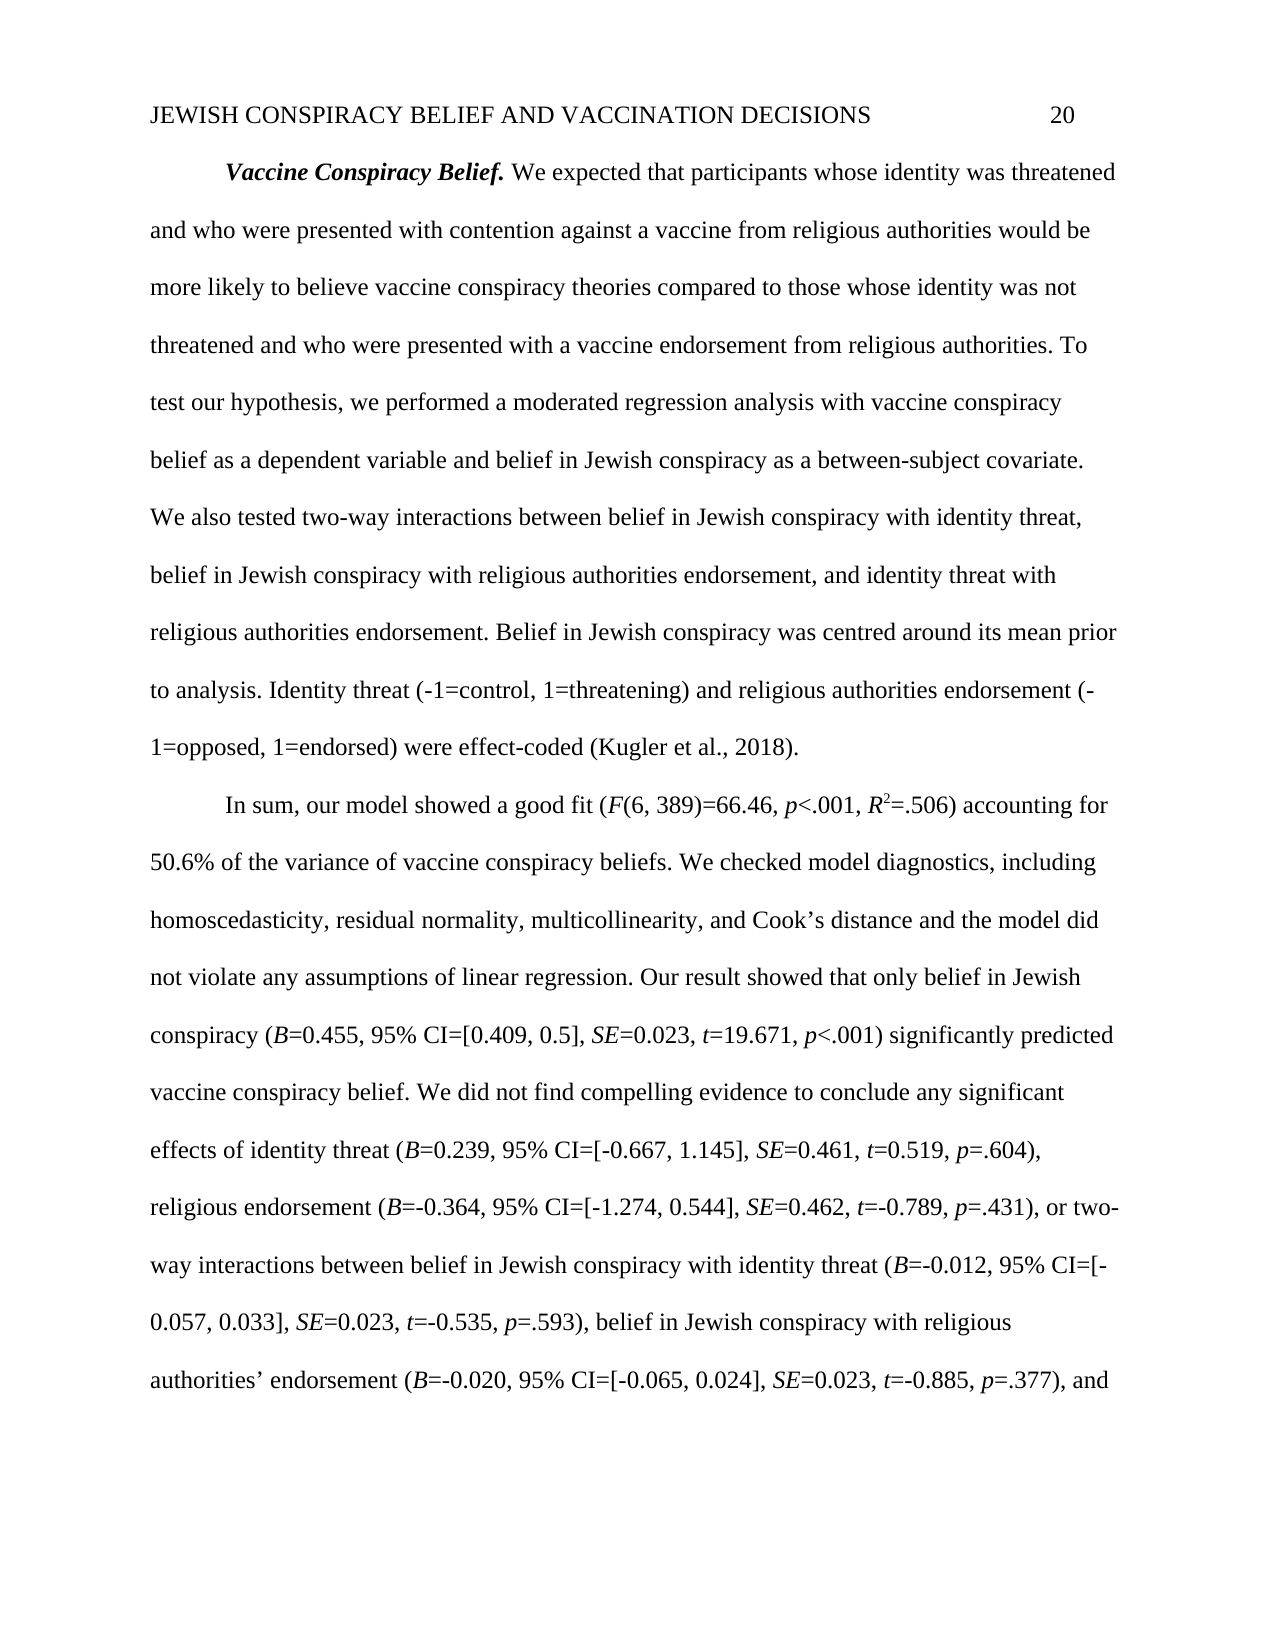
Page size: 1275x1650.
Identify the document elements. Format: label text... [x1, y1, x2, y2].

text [150, 790, 1125, 1394]
text Vaccine Conspiracy Belief. We expected that participants whose identity was threatened and who were presented with contention against a vaccine from religious authorities would be more likely to believe vaccine conspiracy theories compared to those whose identity was not threatened and who were presented with a vaccine endorsement from religious authorities. To test our hypothesis, we performed a moderated regression analysis with vaccine conspiracy belief as a dependent variable and belief in Jewish conspiracy as a between-subject covariate. We also tested two-way interactions between belief in Jewish conspiracy with identity threat, belief in Jewish conspiracy with religious authorities endorsement, and identity threat with religious authorities endorsement. Belief in Jewish conspiracy was centred around its mean prior to analysis. Identity threat (-1=control, 1=threatening) and religious authorities endorsement (-1=opposed, 1=endorsed) were effect-coded (Kugler et al., 2018). [150, 157, 1125, 761]
